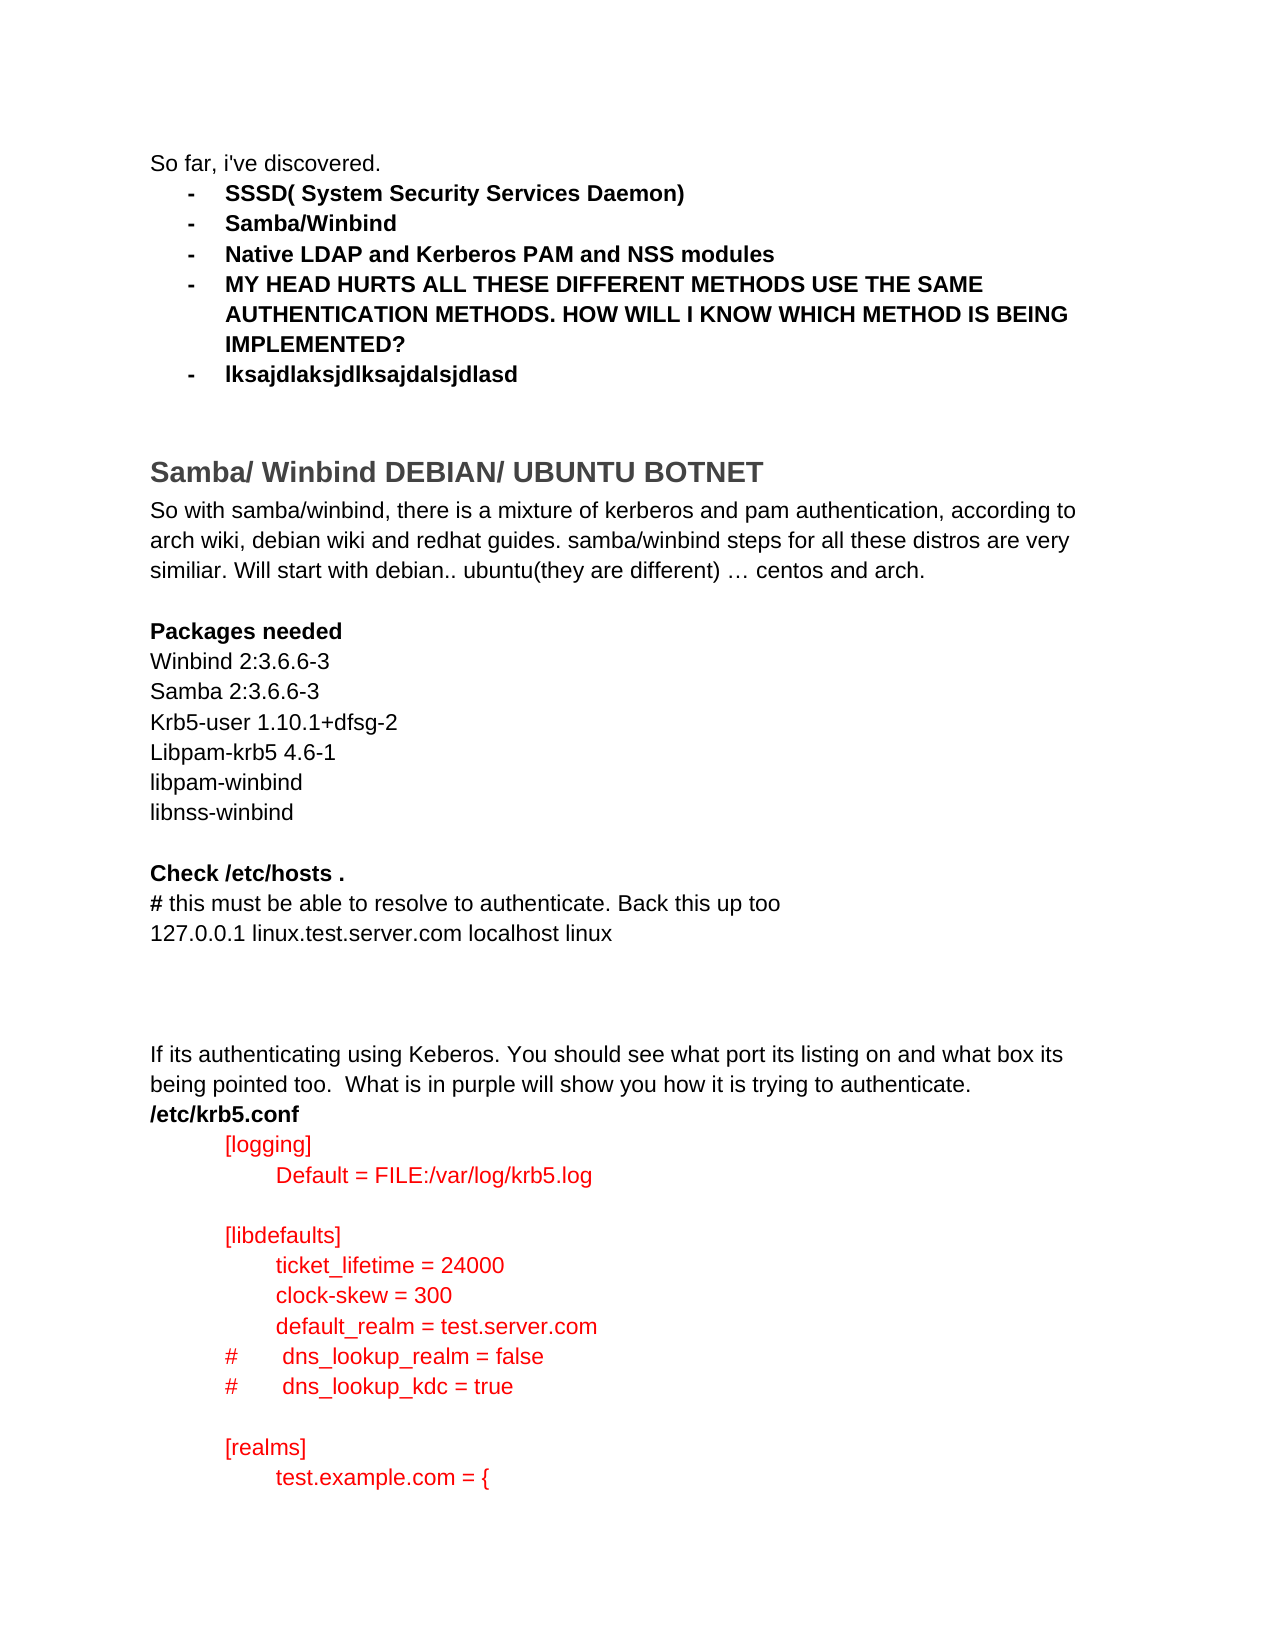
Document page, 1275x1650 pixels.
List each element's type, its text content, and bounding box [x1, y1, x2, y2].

text Samba 2:3.6.6-3 [150, 678, 1125, 705]
text Default = FILE:/var/log/krb5.log [225, 1162, 1125, 1188]
list SSSD( System Security Services Daemon) [187, 180, 1125, 207]
text [realms] [225, 1433, 1125, 1460]
text default_realm = test.server.com [225, 1313, 1125, 1339]
text Check /etc/hosts . [150, 859, 1125, 886]
text Krb5-user 1.10.1+dfsg-2 [150, 708, 1125, 735]
list lksajdlaksjdlksajdalsjdlasd [187, 361, 1125, 388]
subtitle Samba/ Winbind DEBIAN/ UBUNTU BOTNET [150, 455, 1125, 489]
text # dns_lookup_realm = false [225, 1343, 1125, 1369]
list Samba/Winbind [187, 210, 1125, 237]
text [logging] [225, 1131, 1125, 1158]
text /etc/krb5.conf [150, 1101, 1125, 1128]
text Libpam-krb5 4.6-1 [150, 739, 1125, 765]
text Packages needed [150, 618, 1125, 644]
text [libdefaults] [225, 1222, 1125, 1248]
text libnss-winbind [150, 799, 1125, 826]
text # dns_lookup_kdc = true [225, 1373, 1125, 1399]
text Winbind 2:3.6.6-3 [150, 648, 1125, 674]
text So with samba/winbind, there is a mixture of kerberos and pam authentication, according to arch wiki, debian wiki and redhat guides. samba/winbind steps for all these distros are very similiar. Will start with debian.. ubuntu(they are different) … centos and arch. [150, 497, 1125, 584]
list MY HEAD HURTS ALL THESE DIFFERENT METHODS USE THE SAME AUTHENTICATION METHODS. HOW WILL I KNOW WHICH METHOD IS BEING IMPLEMENTED? [187, 271, 1125, 358]
text ticket_lifetime = 24000 [225, 1252, 1125, 1279]
text So far, i've discovered. [150, 150, 1125, 176]
text clock-skew = 300 [225, 1282, 1125, 1309]
list Native LDAP and Kerberos PAM and NSS modules [187, 241, 1125, 267]
text libpam-winbind [150, 769, 1125, 795]
text 127.0.0.1 linux.test.server.com localhost linux [150, 920, 1125, 946]
text If its authenticating using Keberos. You should see what port its listing on and what box its being pointed too. What is in purple will show you how it is trying to authenticate. [150, 1041, 1125, 1097]
text # this must be able to resolve to authenticate. Back this up too [150, 890, 1125, 916]
text test.example.com = { [225, 1464, 1125, 1490]
